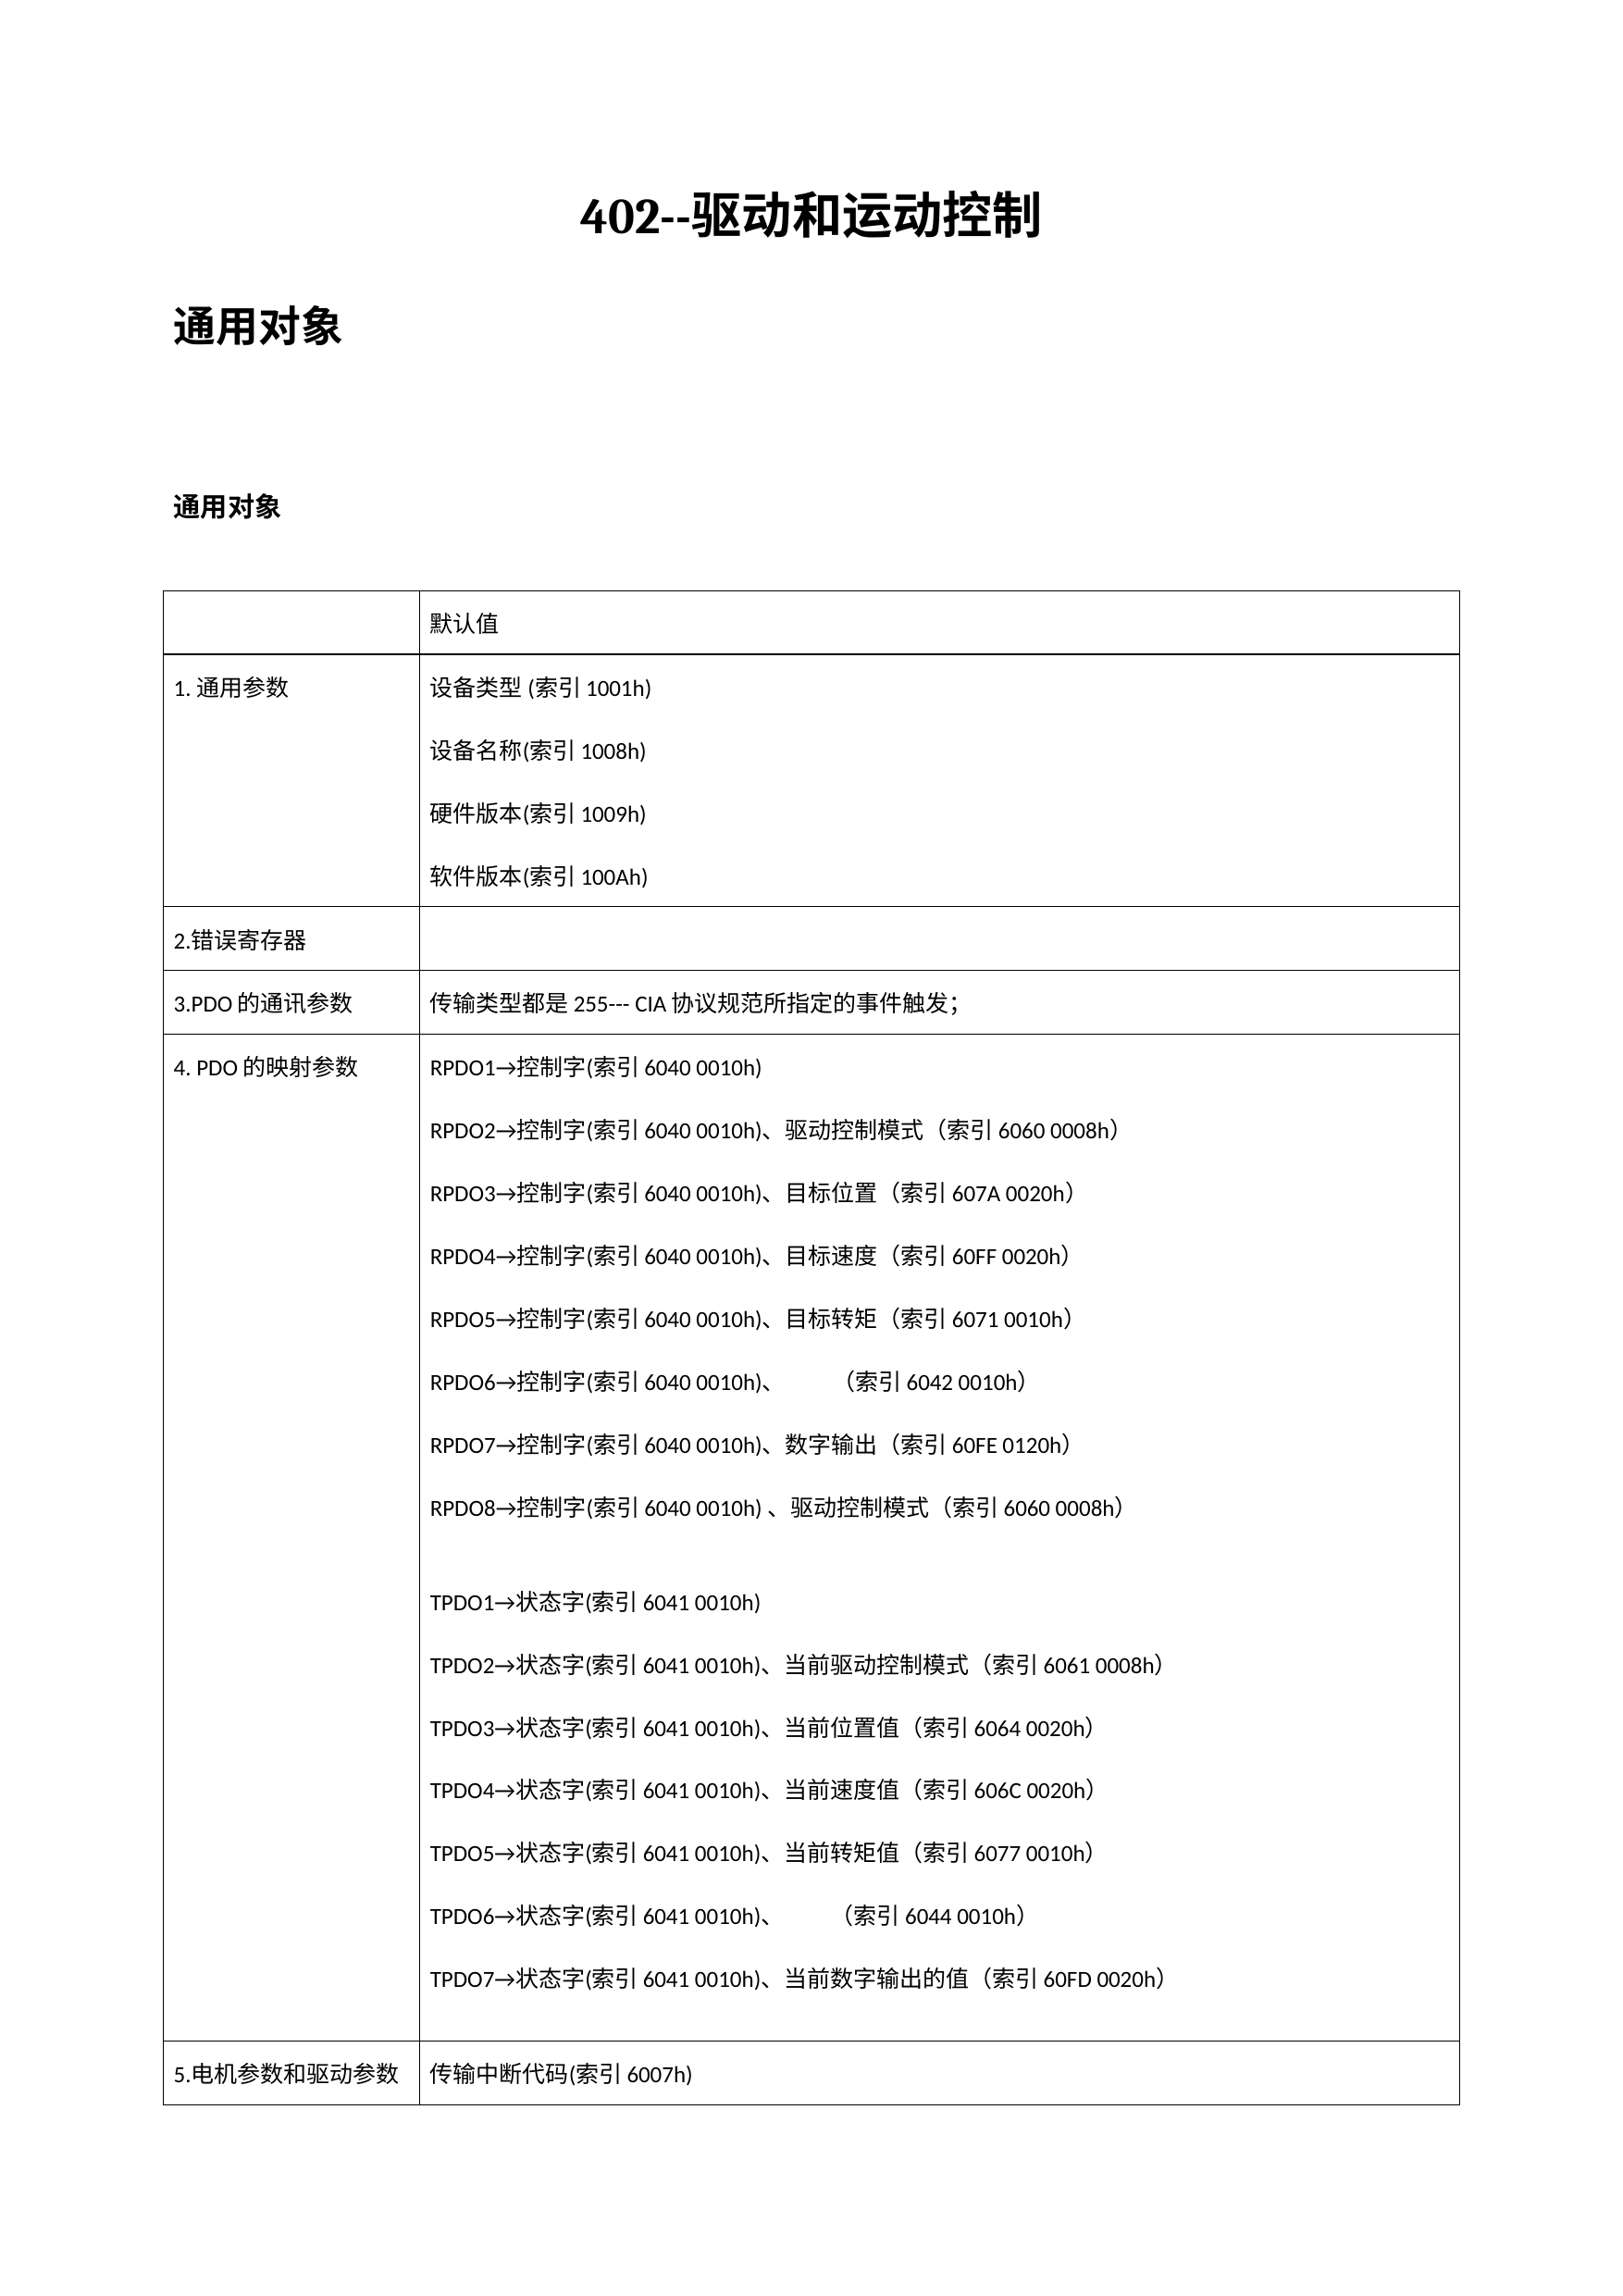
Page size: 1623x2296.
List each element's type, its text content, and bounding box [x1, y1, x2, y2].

table_cell 传输类型都是255--- CIA协议规范所指定的事件触发； [420, 971, 1459, 1034]
title 402--驱动和运动控制 [173, 165, 1449, 259]
subtitle 通用对象 [173, 292, 1449, 355]
table_cell 设备类型 (索引1001h) 设备名称(索引1008h) 硬件版本(索引1009h) 软件版本(索引100Ah) [420, 655, 1459, 906]
table_header 默认值 [420, 591, 1459, 653]
table_cell 3.PDO的通讯参数 [164, 971, 419, 1034]
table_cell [420, 2042, 1459, 2104]
table_cell [420, 907, 1459, 970]
table_header [164, 591, 419, 653]
table_cell 5.电机参数和驱动参数 [164, 2042, 419, 2104]
table_cell 4. PDO的映射参数 [164, 1035, 419, 2041]
table_cell 2.错误寄存器 [164, 907, 419, 970]
table_cell RPDO1→控制字(索引6040 0010h) RPDO2→控制字(索引6040 0010h)、驱动控制模式（索引6060 0008h） RPDO3→控制字(索引6040 0010h)、目标位置（索引607A 0020h） RPDO4→控制字(索引6040 0010h)、目标速度（索引60FF 0020h） RPDO5→控制字(索引6040 0010h)、目标转矩（索引6071 0010h） RPDO6→控制字(索引6040 0010h)、 （索引6042 0010h） RPDO7→控制字(索引6040 0010h)、数字输出（索引60FE 0120h） RPDO8→控制字(索引6040 0010h) 、驱动控制模式（索引6060 0008h） TPDO1→状态字(索引6041 0010h) TPDO2→状态字(索引6041 0010h)、当前驱动控制模式（索引6061 0008h） TPDO3→状态字(索引6041 0010h)、当前位置值（索引6064 0020h） TPDO4→状态字(索引6041 0010h)、当前速度值（索引606C 0020h） TPDO5→状态字(索引6041 0010h)、当前转矩值（索引6077 0010h） TPDO6→状态字(索引6041 0010h)、 （索引6044 0010h） TPDO7→状态字(索引6041 0010h)、当前数字输出的值（索引60FD 0020h） [420, 1035, 1459, 2041]
table_cell 1. 通用参数 [164, 655, 419, 906]
subtitle 通用对象 [173, 474, 1449, 536]
